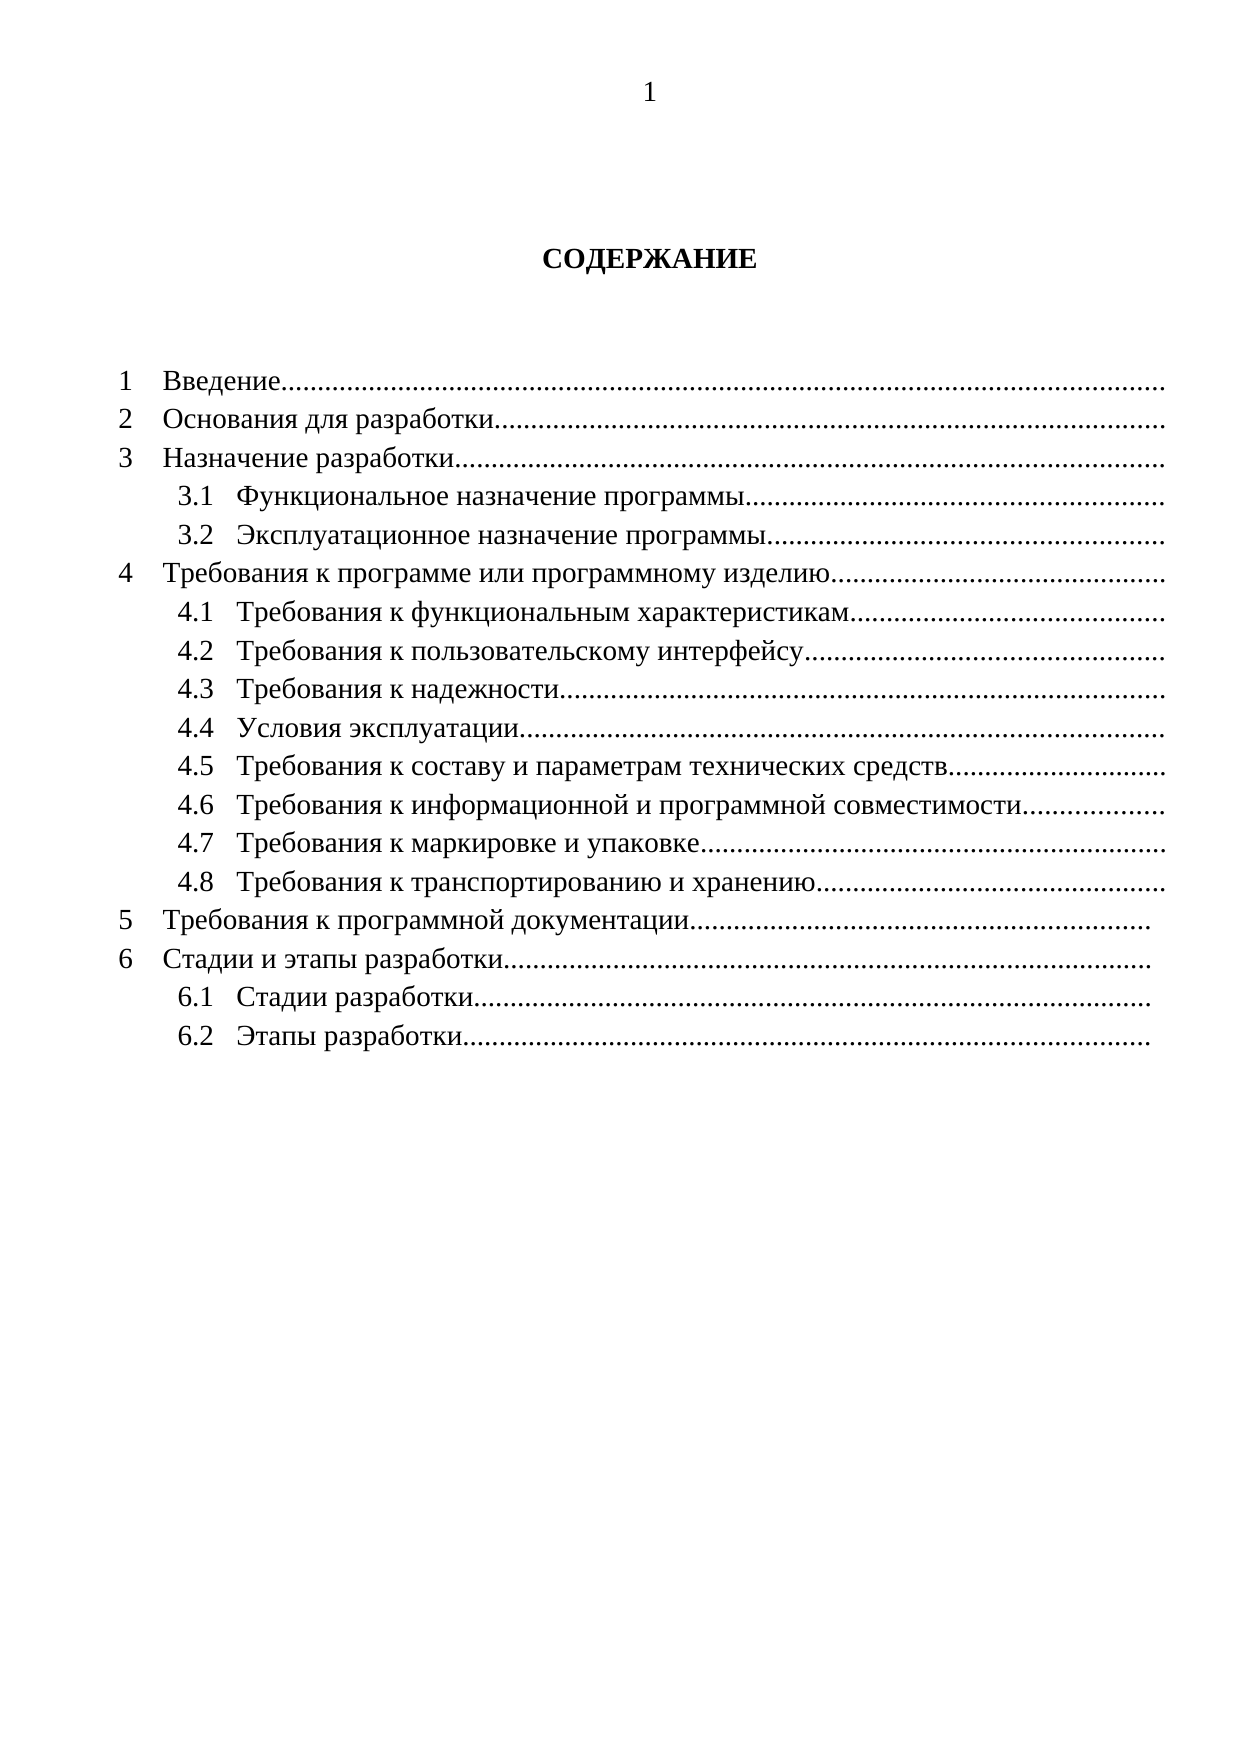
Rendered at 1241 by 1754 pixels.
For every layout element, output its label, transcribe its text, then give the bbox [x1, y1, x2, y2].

text Содержание [118, 241, 1181, 274]
